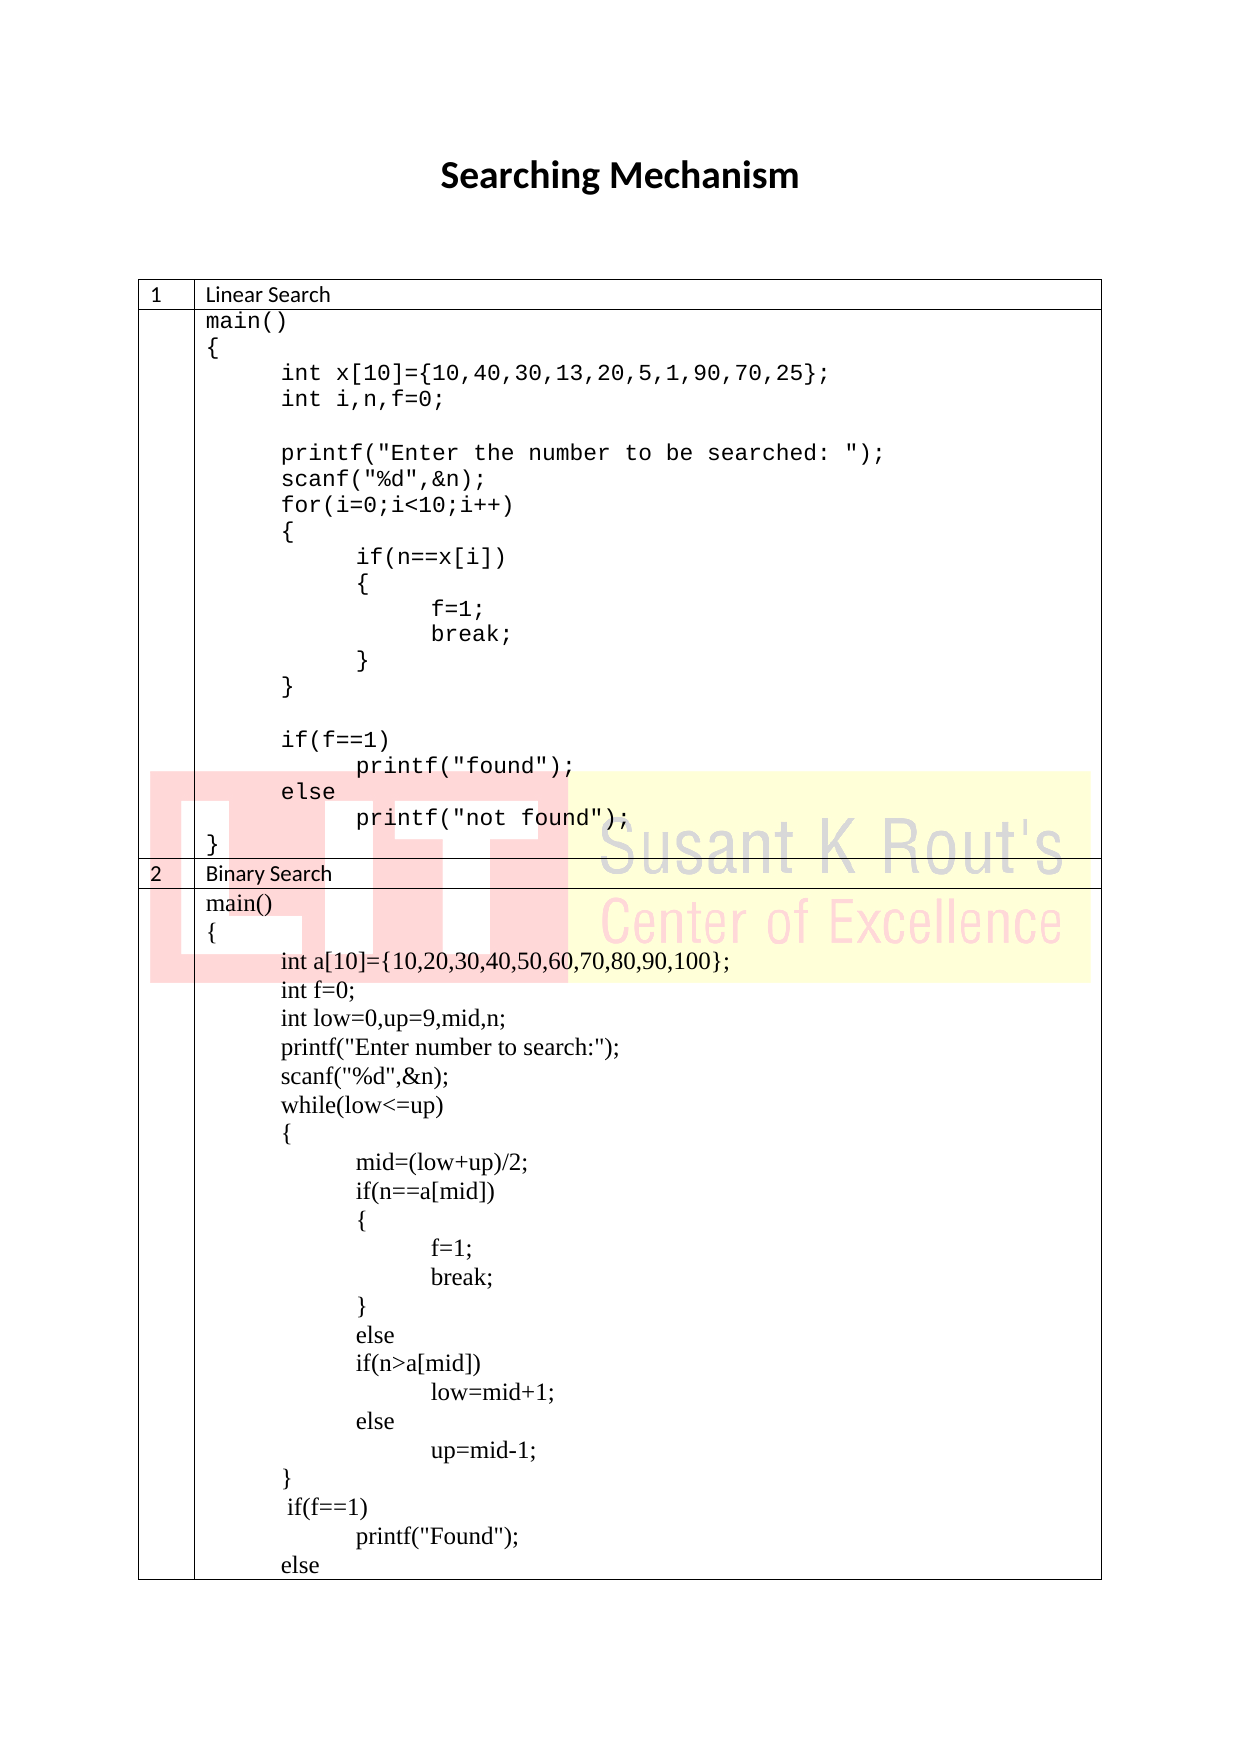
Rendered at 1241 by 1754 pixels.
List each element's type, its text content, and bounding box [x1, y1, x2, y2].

table_cell main() { int x[10]={10,40,30,13,20,5,1,90,70,25}; int i,n,f=0; printf("Enter the number to be searched: "); scanf("%d",&n); for(i=0;i<10;i++) { if(n==x[i]) { f=1; break; } } if(f==1) printf("found"); else printf("not found"); } [195, 310, 1101, 858]
table_cell 2 [139, 859, 194, 887]
text Searching Mechanism [150, 150, 1090, 198]
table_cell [195, 889, 1101, 1578]
table_header 1 [139, 280, 194, 308]
table_cell Binary Search [195, 859, 1101, 887]
table_cell [139, 310, 194, 858]
table_cell [139, 889, 194, 1578]
table_header Linear Search [195, 280, 1101, 308]
